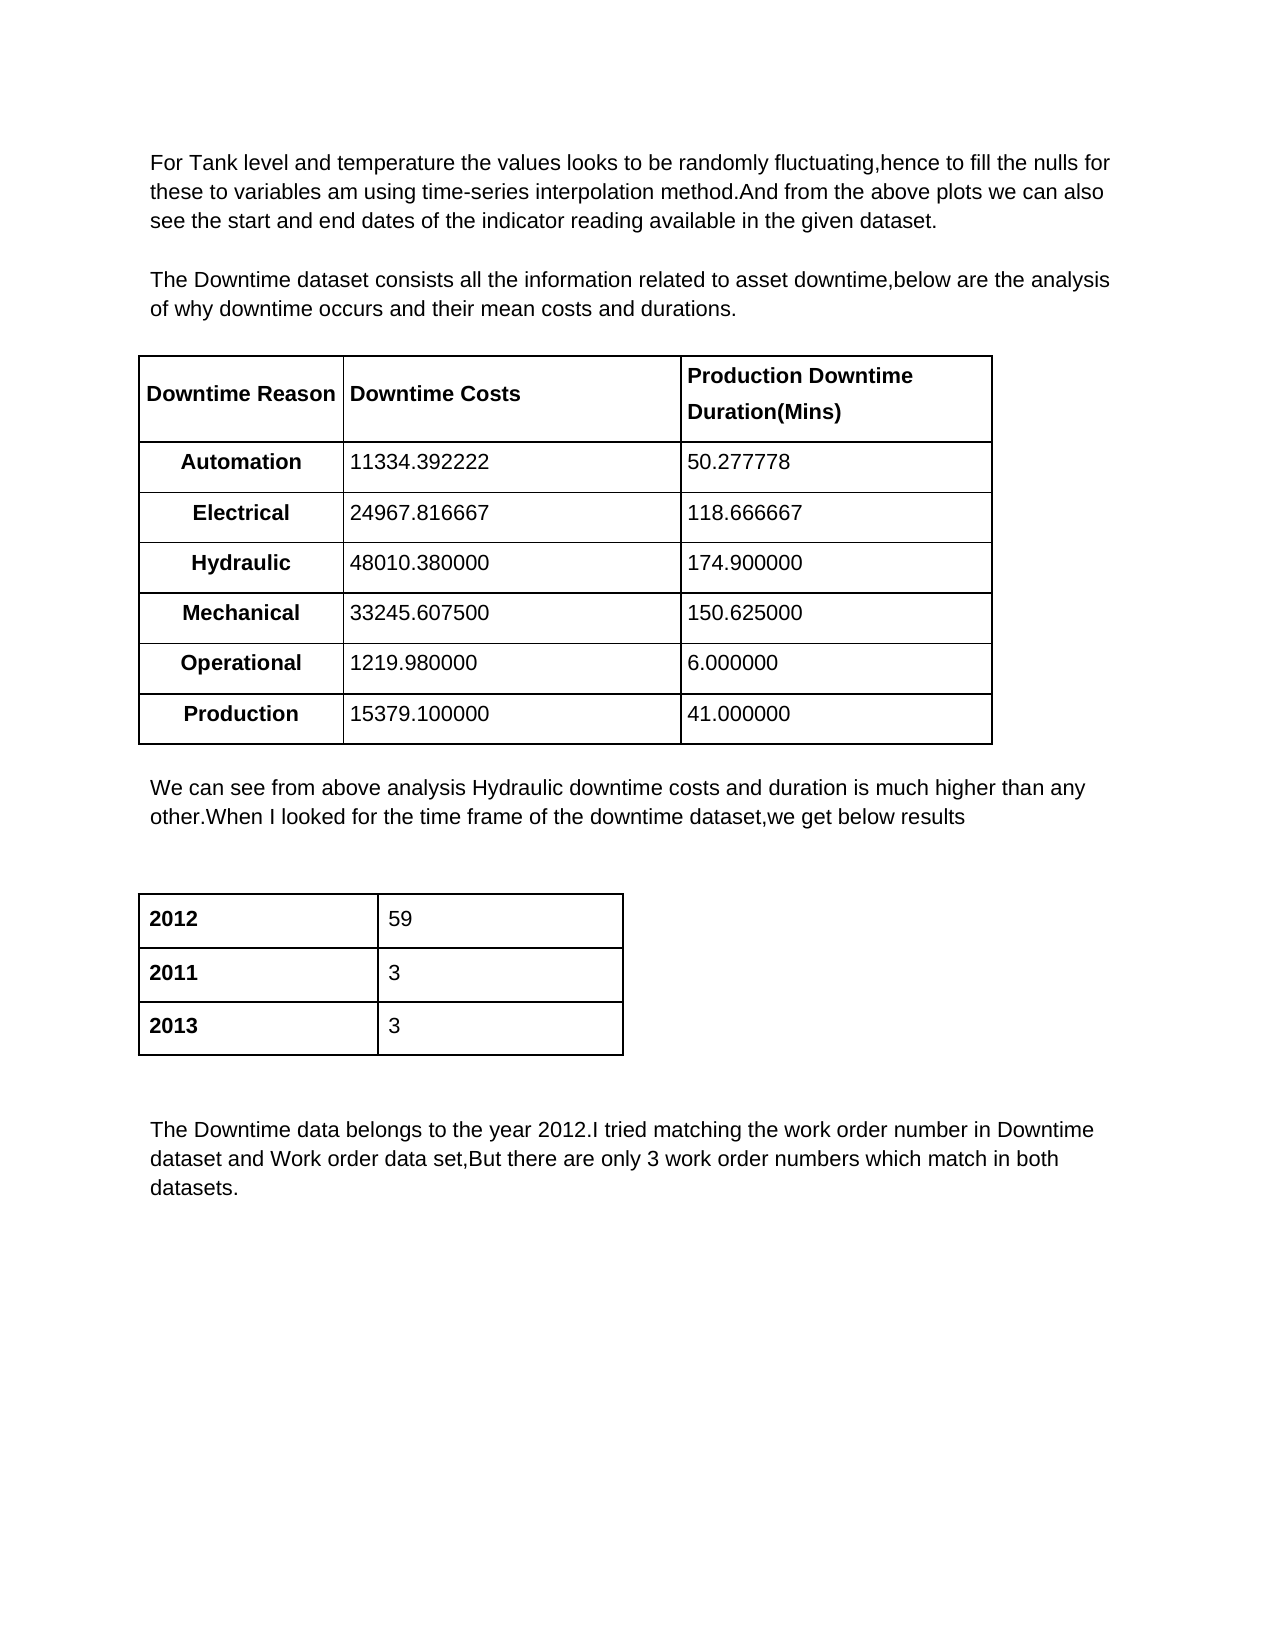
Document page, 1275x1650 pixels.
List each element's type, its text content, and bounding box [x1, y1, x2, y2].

table_cell 2011 [140, 949, 377, 1001]
table_cell 48010.380000 [344, 543, 680, 592]
table_cell 15379.100000 [344, 695, 680, 743]
table_header 59 [379, 895, 622, 947]
table_cell Automation [140, 443, 343, 492]
text We can see from above analysis Hydraulic downtime costs and duration is much higher than any other.When I looked for the time frame of the downtime dataset,we get below results [150, 775, 1125, 829]
table_cell 3 [379, 1003, 622, 1054]
table_header Downtime Reason [140, 357, 343, 441]
table_header Downtime Costs [344, 357, 680, 441]
table_cell Hydraulic [140, 543, 343, 592]
table_cell 50.277778 [682, 443, 991, 492]
text For Tank level and temperature the values looks to be randomly fluctuating,hence to fill the nulls for these to variables am using time-series interpolation method.And from the above plots we can also see the start and end dates of the indicator reading available in the given dataset. [150, 150, 1125, 233]
table_cell 118.666667 [682, 493, 991, 542]
table_cell 6.000000 [682, 644, 991, 693]
text The Downtime data belongs to the year 2012.I tried matching the work order number in Downtime dataset and Work order data set,But there are only 3 work order numbers which match in both datasets. [150, 1117, 1125, 1200]
table_cell Production [140, 695, 343, 743]
table_cell 150.625000 [682, 594, 991, 642]
table_cell 1219.980000 [344, 644, 680, 693]
table_cell Operational [140, 644, 343, 693]
table_cell 33245.607500 [344, 594, 680, 642]
table_cell 11334.392222 [344, 443, 680, 492]
table_cell Electrical [140, 493, 343, 542]
text The Downtime dataset consists all the information related to asset downtime,below are the analysis of why downtime occurs and their mean costs and durations. [150, 267, 1125, 321]
table_cell 24967.816667 [344, 493, 680, 542]
table_cell 174.900000 [682, 543, 991, 592]
table_header 2012 [140, 895, 377, 947]
table_header Production Downtime Duration(Mins) [682, 357, 991, 441]
table_cell 41.000000 [682, 695, 991, 743]
table_cell Mechanical [140, 594, 343, 642]
table_cell 2013 [140, 1003, 377, 1054]
table_cell 3 [379, 949, 622, 1001]
